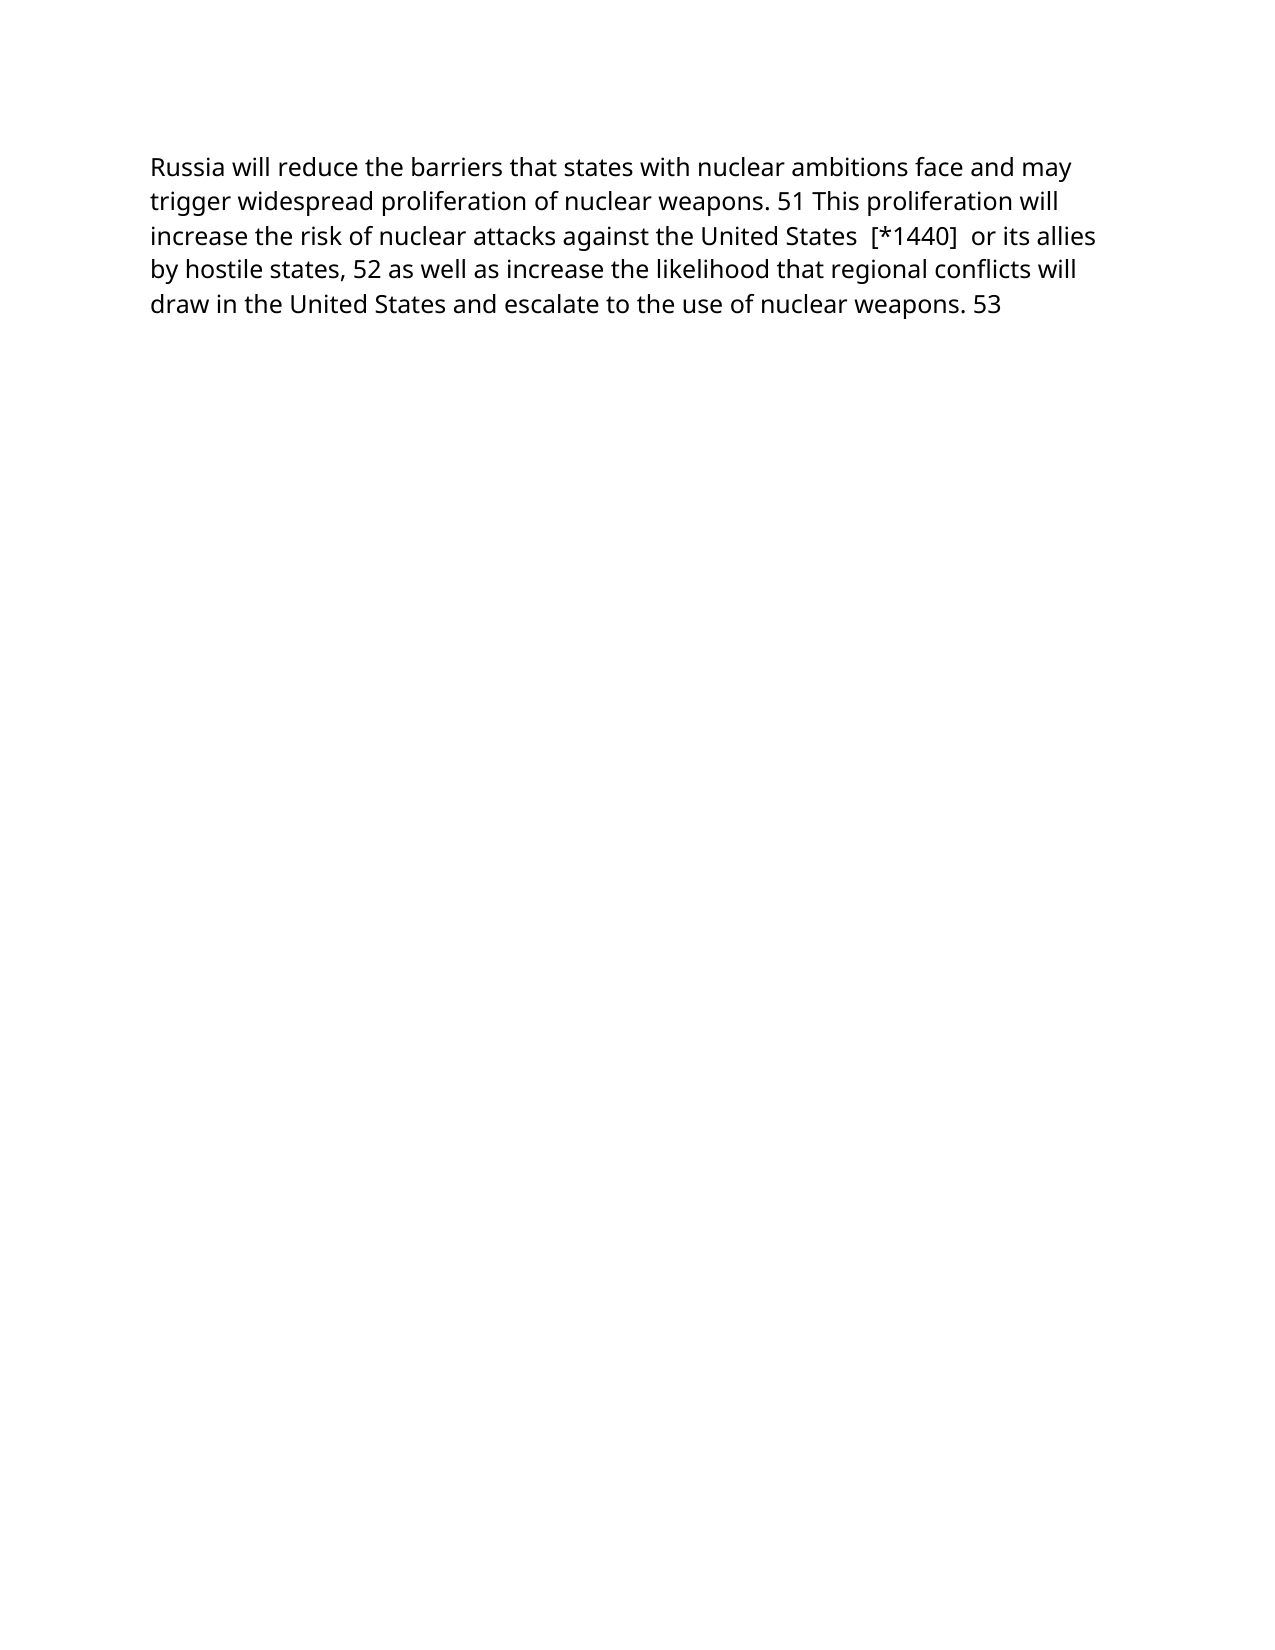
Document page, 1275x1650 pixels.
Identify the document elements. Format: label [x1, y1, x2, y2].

text [150, 150, 1125, 320]
